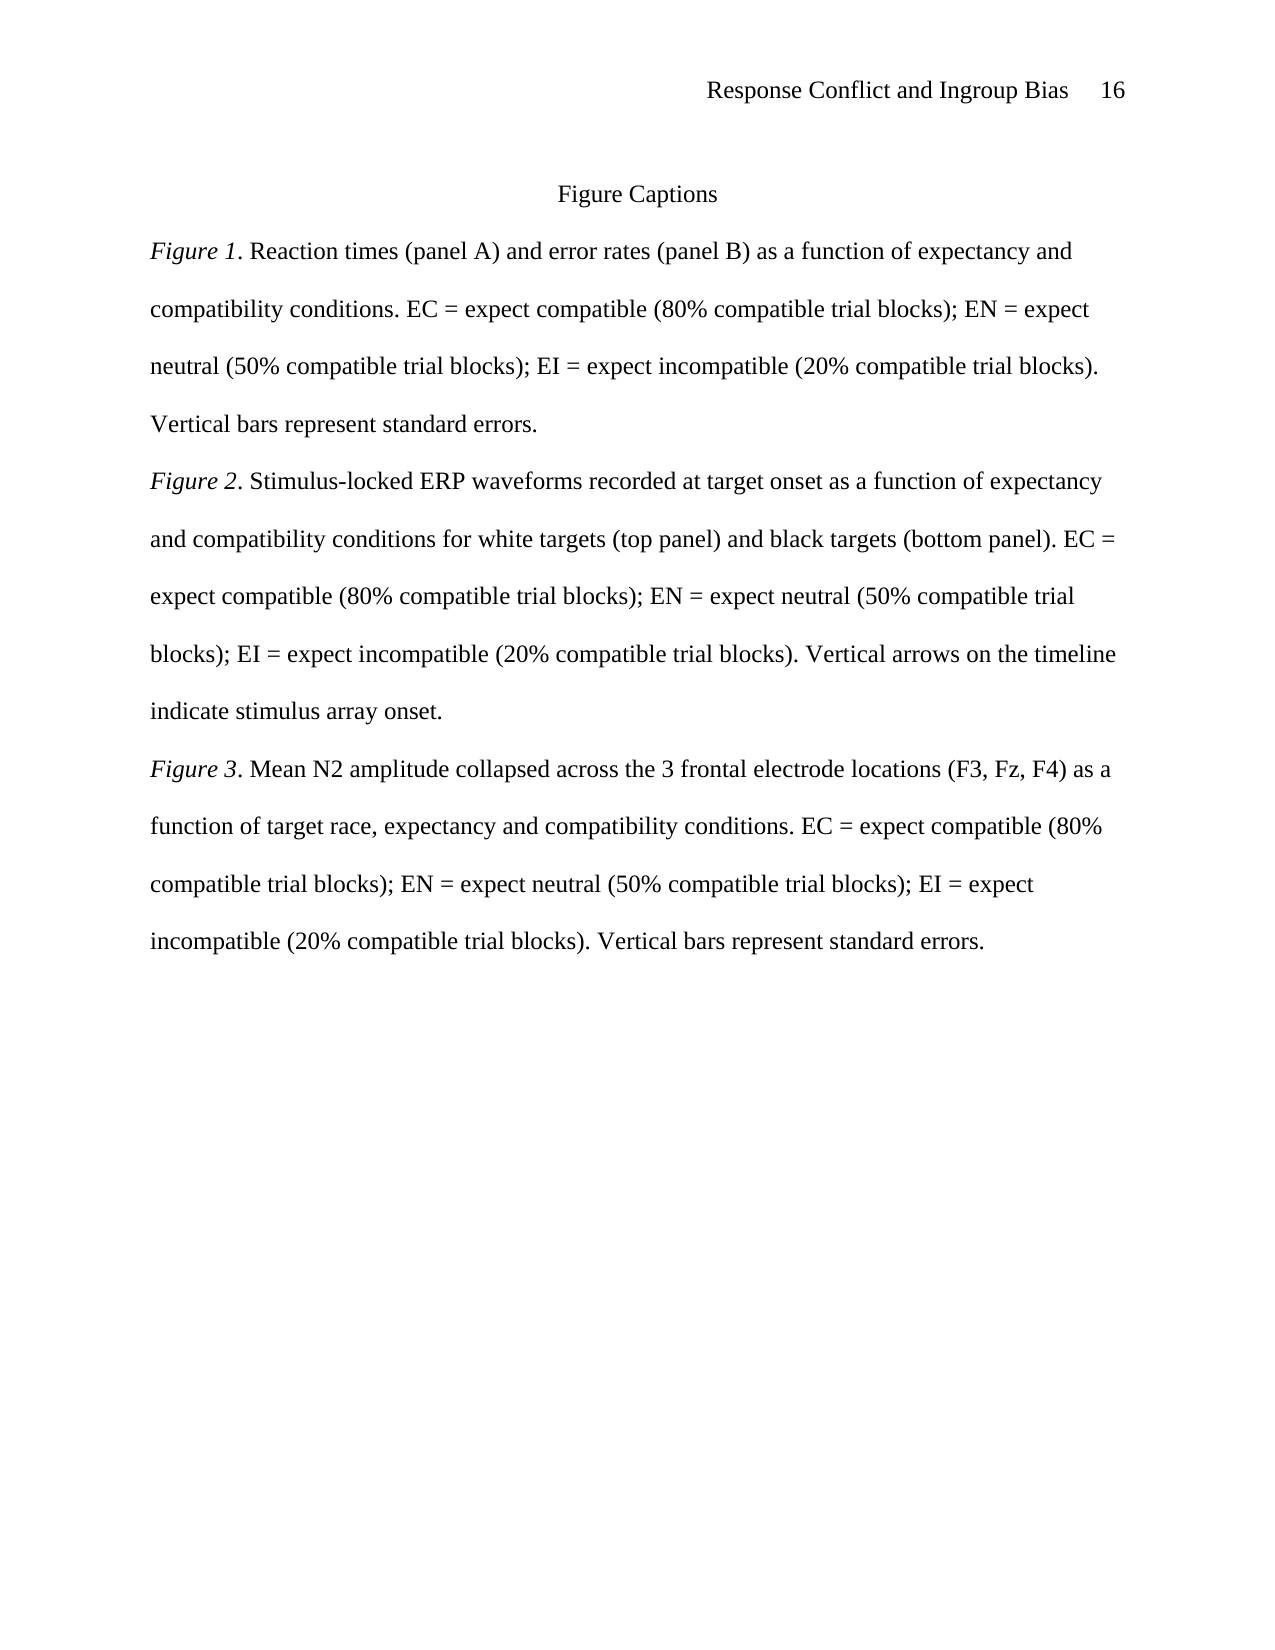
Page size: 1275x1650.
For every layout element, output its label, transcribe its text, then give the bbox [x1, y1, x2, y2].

text Figure 2. Stimulus-locked ERP waveforms recorded at target onset as a function of expectancy and compatibility conditions for white targets (top panel) and black targets (bottom panel). EC = expect compatible (80% compatible trial blocks); EN = expect neutral (50% compatible trial blocks); EI = expect incompatible (20% compatible trial blocks). Vertical arrows on the timeline indicate stimulus array onset. [150, 466, 1125, 725]
text Figure Captions [150, 179, 1125, 207]
text Figure 3. Mean N2 amplitude collapsed across the 3 frontal electrode locations (F3, Fz, F4) as a function of target race, expectancy and compatibility conditions. EC = expect compatible (80% compatible trial blocks); EN = expect neutral (50% compatible trial blocks); EI = expect incompatible (20% compatible trial blocks). Vertical bars represent standard errors. [150, 754, 1125, 955]
text Figure 1. Reaction times (panel A) and error rates (panel B) as a function of expectancy and compatibility conditions. EC = expect compatible (80% compatible trial blocks); EN = expect neutral (50% compatible trial blocks); EI = expect incompatible (20% compatible trial blocks). Vertical bars represent standard errors. [150, 236, 1125, 437]
